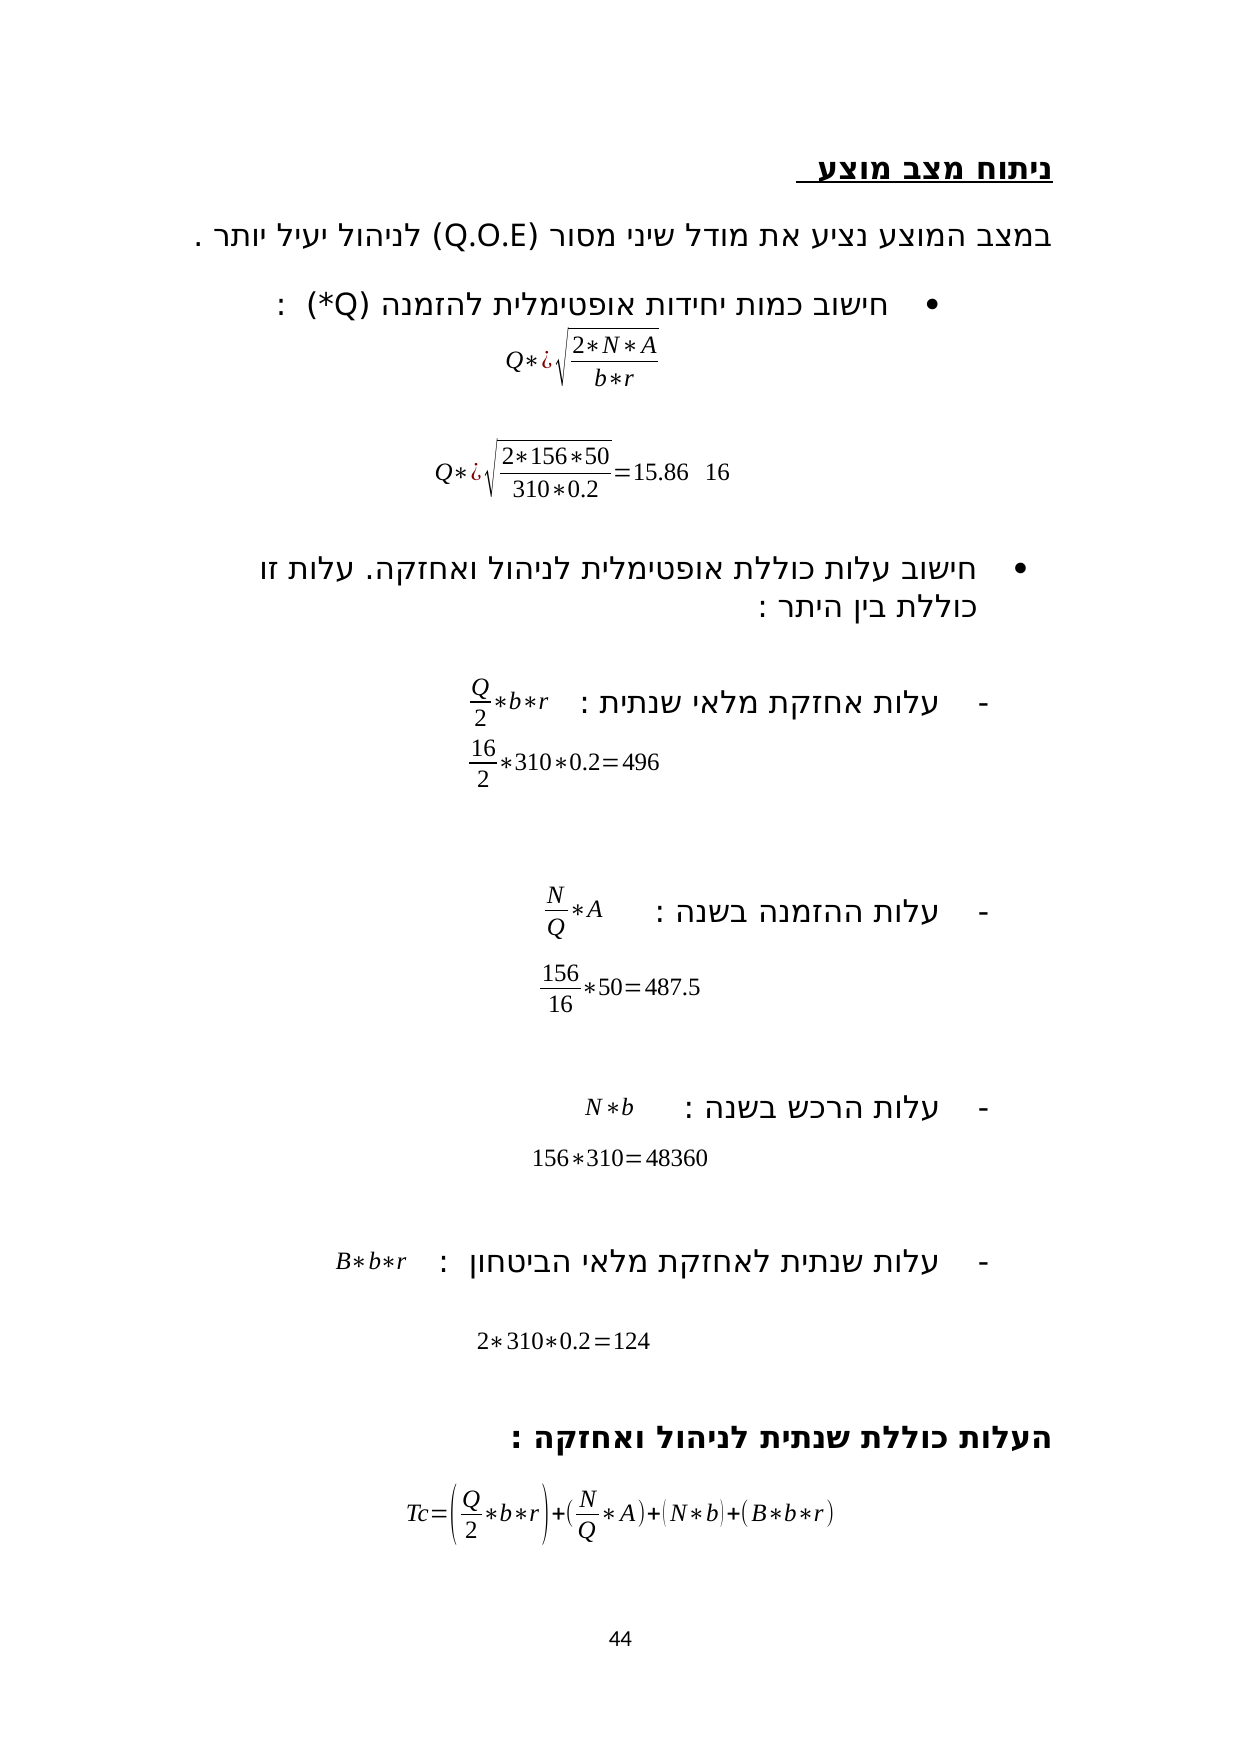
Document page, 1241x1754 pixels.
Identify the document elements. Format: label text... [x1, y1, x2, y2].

list עלות ההזמנה בשנה : [187, 882, 978, 941]
list עלות שנתית לאחזקת מלאי הביטחון : [187, 1243, 978, 1279]
text העלות כוללת שנתית לניהול ואחזקה : [187, 1420, 1053, 1456]
list עלות אחזקת מלאי שנתית : [187, 673, 978, 732]
list חישוב כמות יחידות אופטימלית להזמנה (Q*) : [187, 282, 1015, 391]
text ניתוח מצב מוצע [187, 150, 1053, 186]
list חישוב עלות כוללת אופטימלית לניהול ואחזקה. עלות זו כוללת בין היתר : [187, 550, 1015, 625]
list עלות הרכש בשנה : [187, 1089, 978, 1126]
text במצב המוצע נציע את מודל שיני מסור (Q.O.E) לניהול יעיל יותר . [187, 213, 1053, 255]
